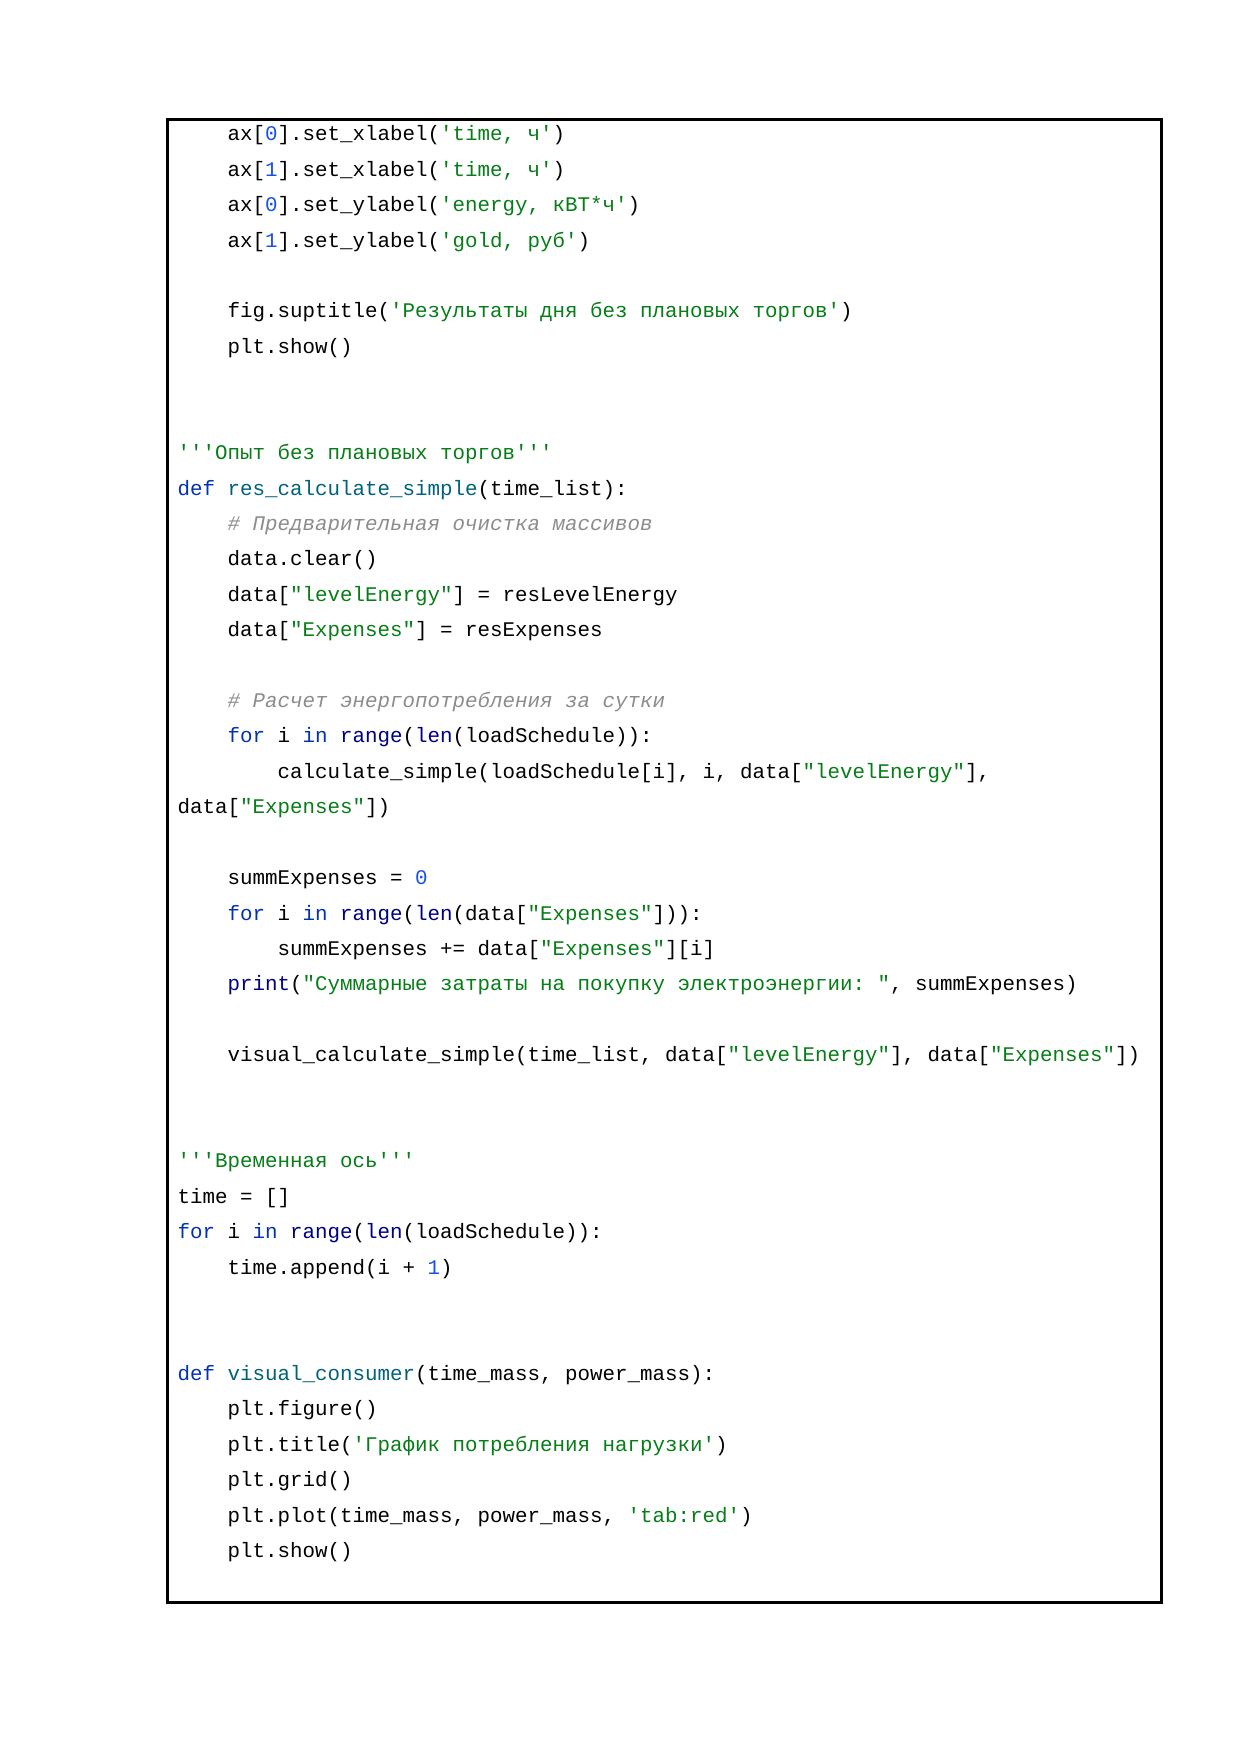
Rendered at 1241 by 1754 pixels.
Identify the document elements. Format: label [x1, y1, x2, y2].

text [169, 121, 1160, 1601]
